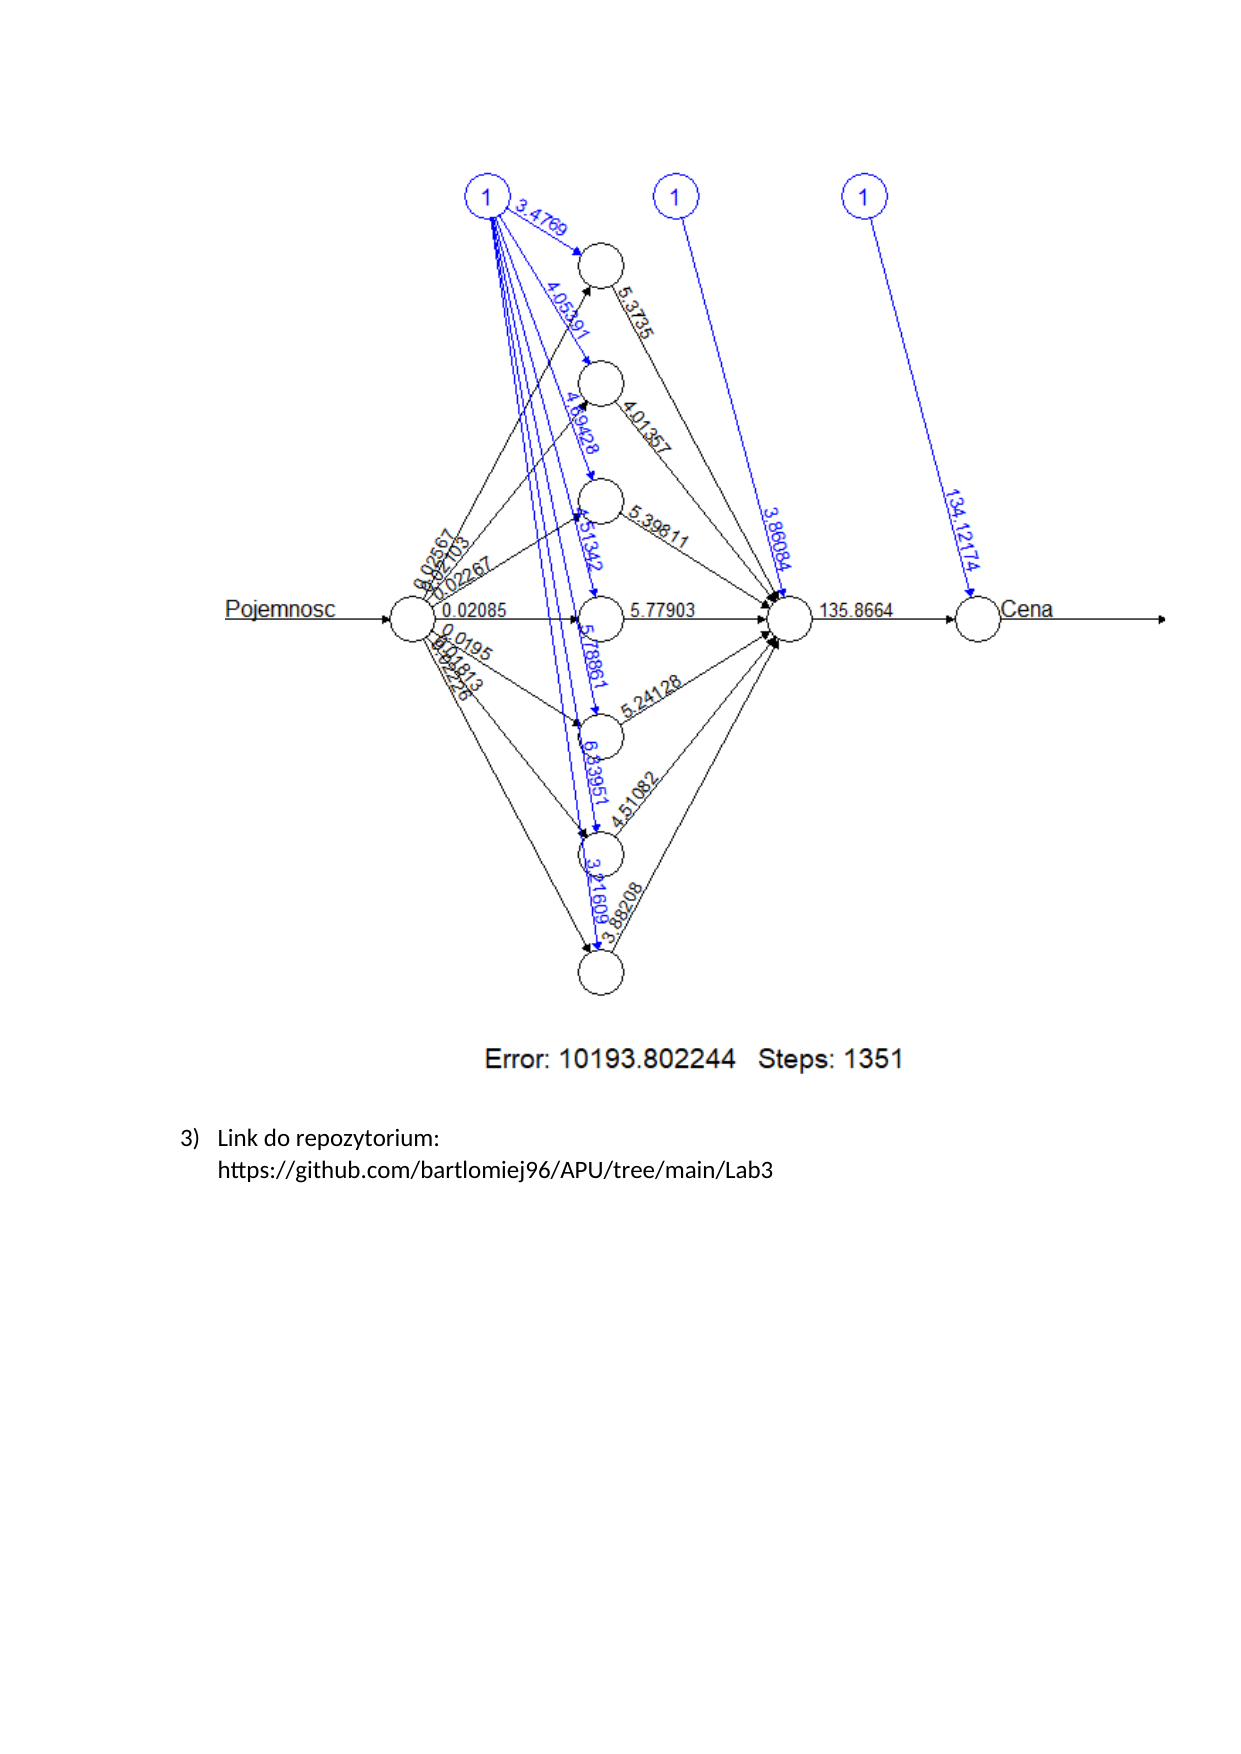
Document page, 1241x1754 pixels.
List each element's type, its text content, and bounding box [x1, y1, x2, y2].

picture [225, 150, 1166, 1091]
list https://github.com/bartlomiej96/APU/tree/main/Lab3 [217, 1154, 993, 1184]
list Link do repozytorium: [180, 1122, 993, 1153]
